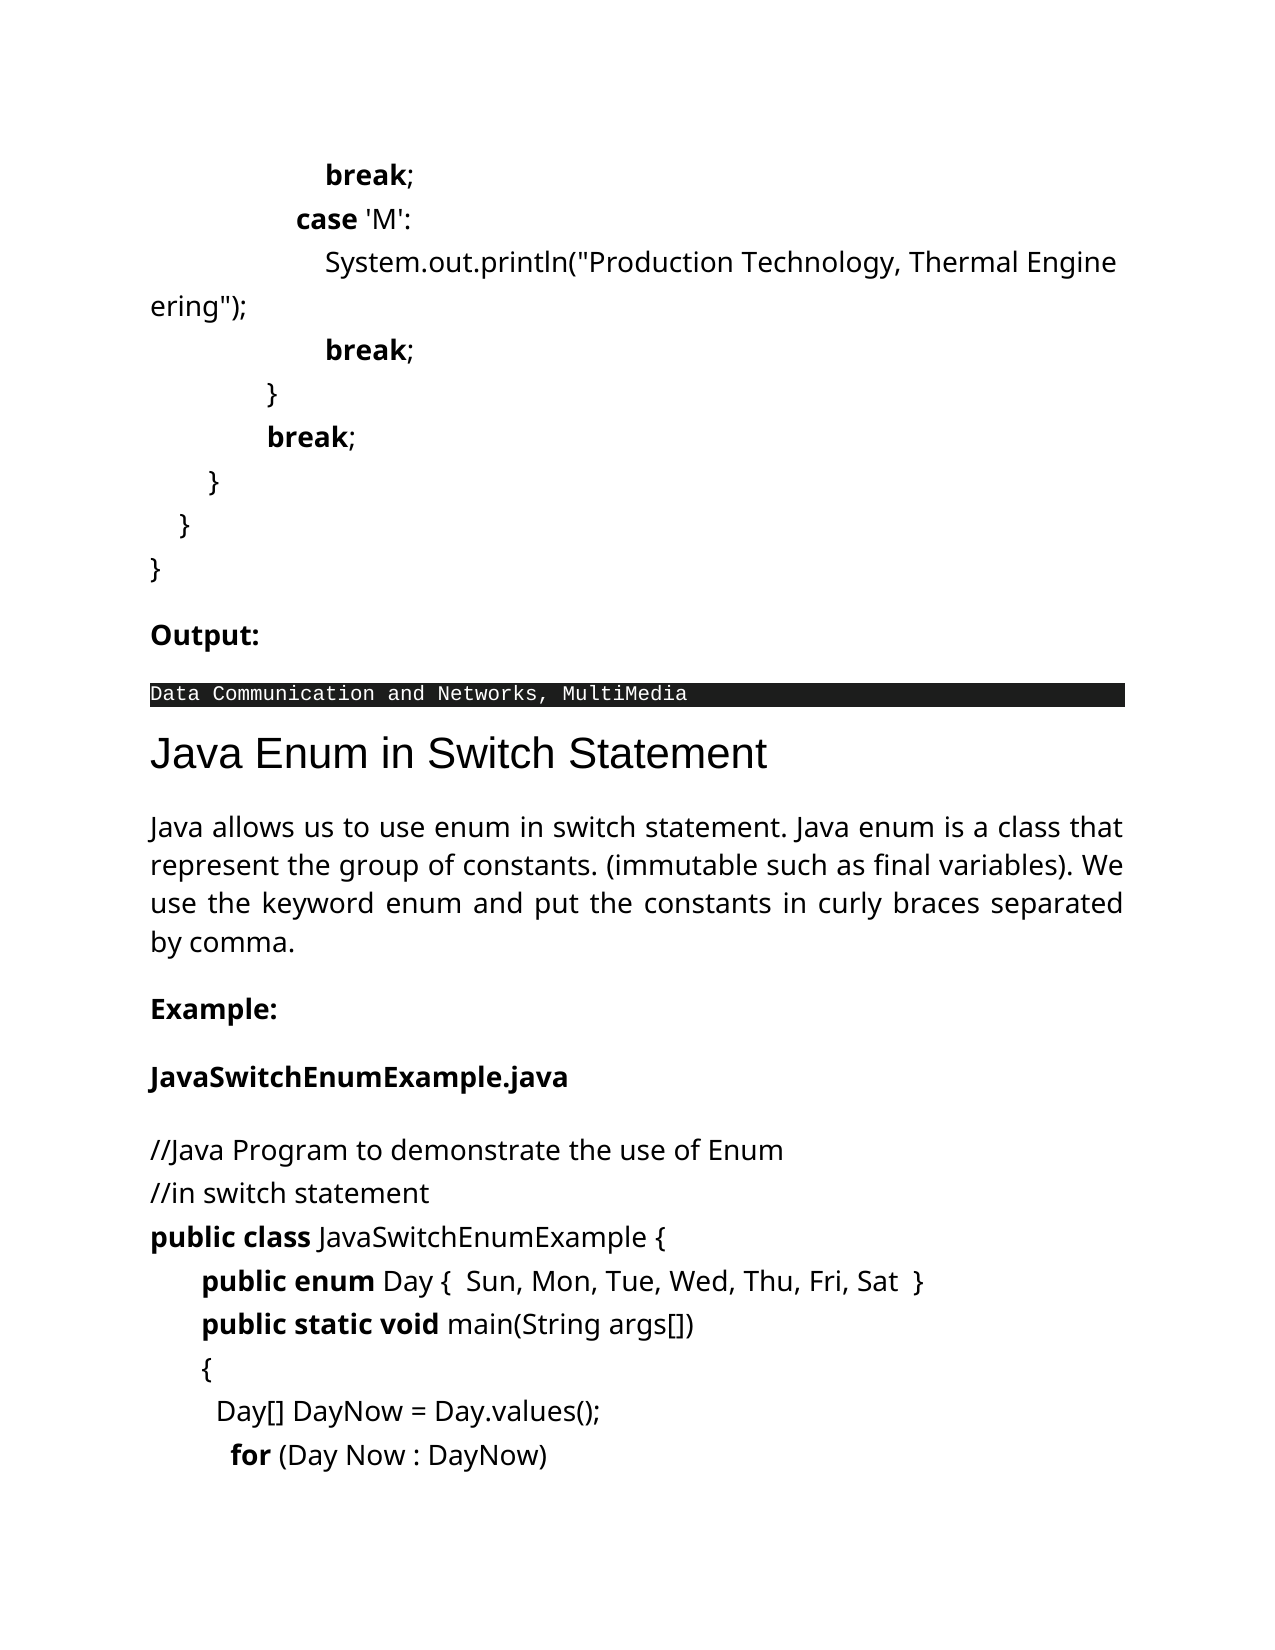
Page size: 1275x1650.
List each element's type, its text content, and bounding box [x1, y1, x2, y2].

text Java allows us to use enum in switch statement. Java enum is a class that represent the group of constants. (immutable such as final variables). We use the keyword enum and put the constants in curly braces separated by comma. [150, 807, 1125, 960]
text for (Day Now : DayNow) [150, 1430, 1125, 1474]
text public enum Day { Sun, Mon, Tue, Wed, Thu, Fri, Sat } [150, 1256, 1125, 1299]
text } [150, 456, 1125, 499]
text Example: [150, 989, 1125, 1028]
text Data Communication and Networks, MultiMedia [150, 683, 1125, 707]
text } [150, 543, 1125, 586]
text //in switch statement [150, 1168, 1125, 1212]
text public static void main(String args[]) [150, 1299, 1125, 1343]
text //Java Program to demonstrate the use of Enum [150, 1124, 1125, 1168]
text break; [150, 412, 1125, 456]
text } [150, 368, 1125, 412]
text public class JavaSwitchEnumExample { [150, 1212, 1125, 1256]
text Day[] DayNow = Day.values(); [150, 1386, 1125, 1430]
text break; [150, 150, 1125, 194]
text } [150, 499, 1125, 543]
subtitle Java Enum in Switch Statement [150, 728, 1125, 778]
text JavaSwitchEnumExample.java [150, 1057, 1125, 1095]
text System.out.println("Production Technology, Thermal Engineering"); [150, 237, 1125, 324]
text Output: [150, 616, 1125, 654]
text { [150, 1343, 1125, 1386]
text case 'M': [150, 194, 1125, 237]
text break; [150, 324, 1125, 368]
